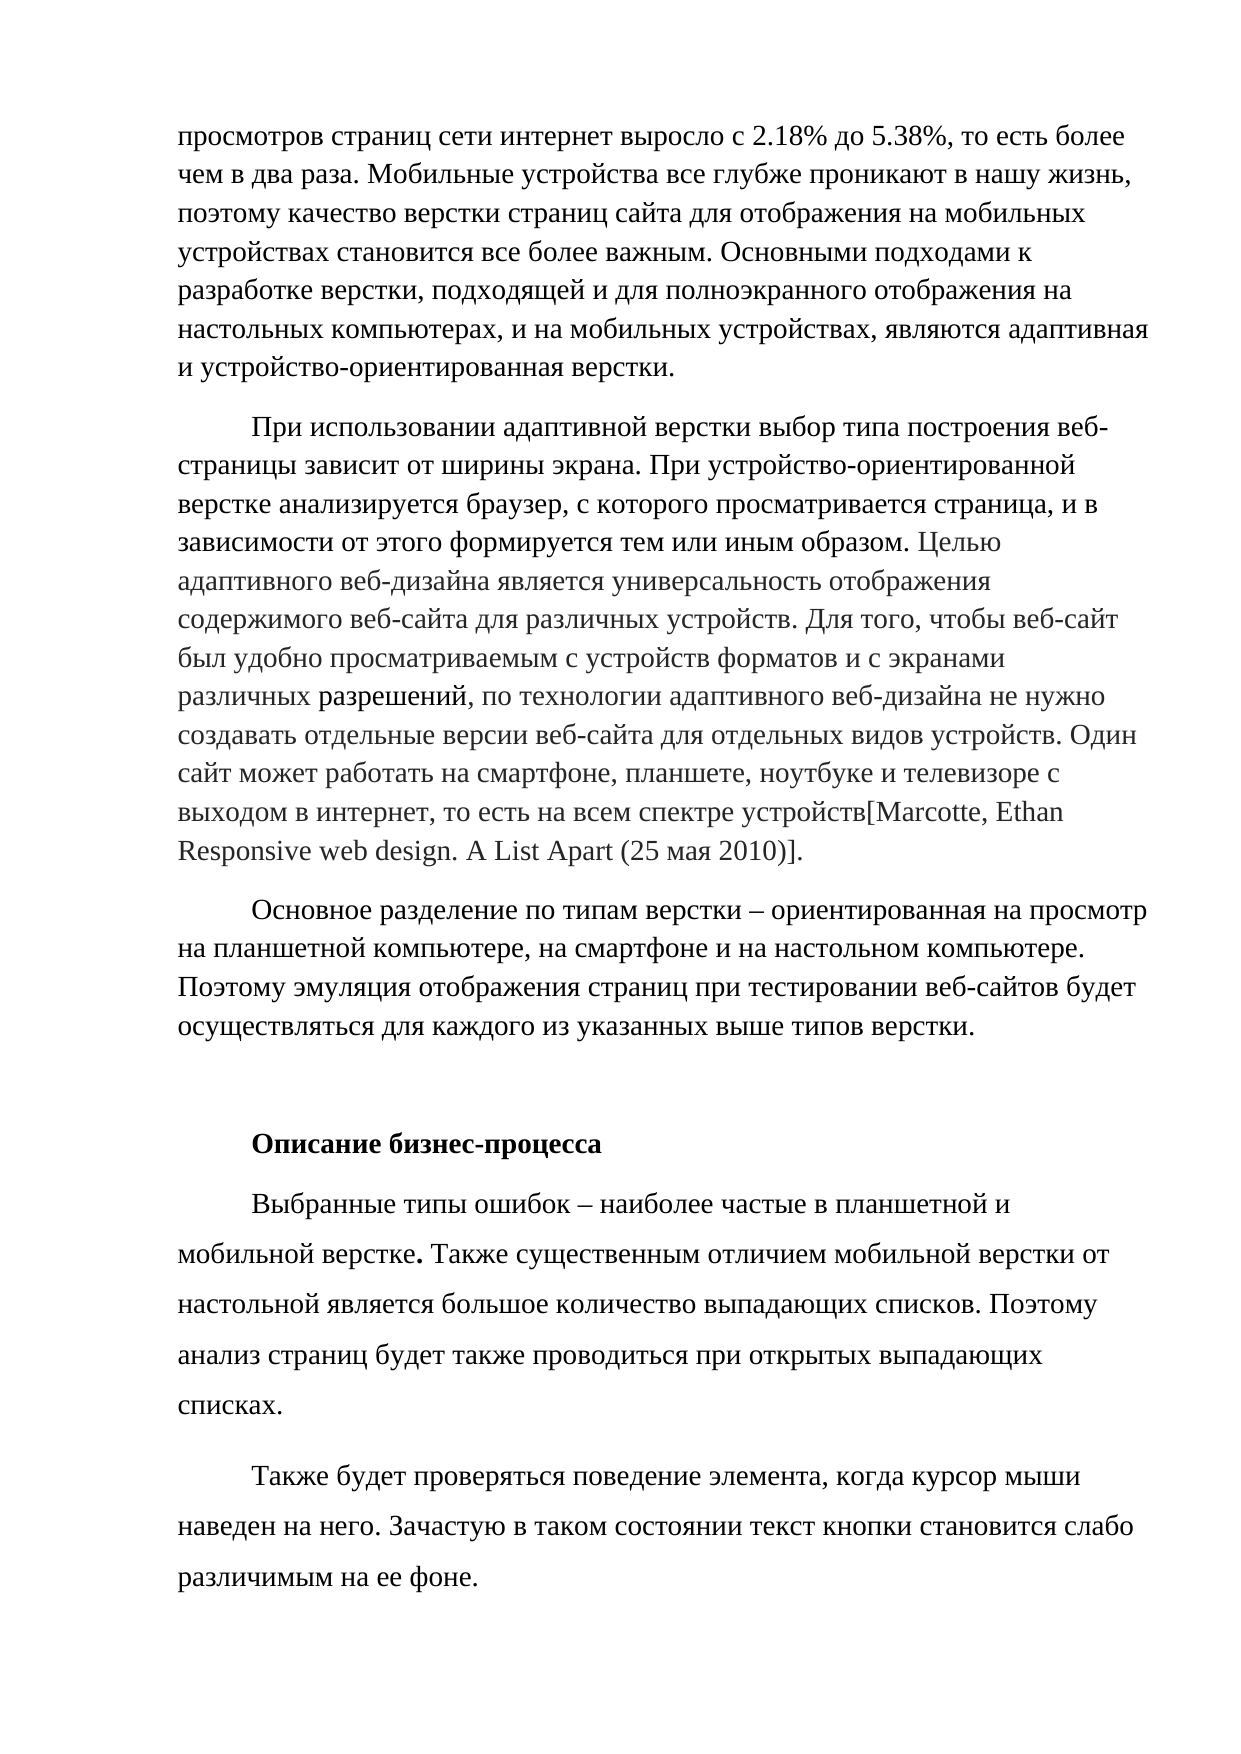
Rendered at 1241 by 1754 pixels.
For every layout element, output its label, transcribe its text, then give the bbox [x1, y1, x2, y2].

text При использовании адаптивной верстки выбор типа построения веб-страницы зависит от ширины экрана. При устройство-ориентированной верстке анализируется браузер, с которого просматривается страница, и в зависимости от этого формируется тем или иным образом. Целью адаптивного веб-дизайна является универсальность отображения содержимого веб-сайта для различных устройств. Для того, чтобы веб-сайт был удобно просматриваемым с устройств форматов и с экранами различных разрешений, по технологии адаптивного веб-дизайна не нужно создавать отдельные версии веб-сайта для отдельных видов устройств. Один сайт может работать на смартфоне, планшете, ноутбуке и телевизоре с выходом в интернет, то есть на всем спектре устройств[Marcotte, Ethan Responsive web design. A List Apart (25 мая 2010)]. [177, 409, 1152, 866]
text Описание бизнес-процесса [251, 1126, 1152, 1160]
text Также будет проверяться поведение элемента, когда курсор мыши наведен на него. Зачастую в таком состоянии текст кнопки становится слабо различимым на ее фоне. [177, 1458, 1152, 1592]
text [177, 118, 1152, 383]
text Выбранные типы ошибок – наиболее частые в планшетной и мобильной верстке. Также существенным отличием мобильной верстки от настольной является большое количество выпадающих списков. Поэтому анализ страниц будет также проводиться при открытых выпадающих списках. [177, 1186, 1152, 1421]
text Основное разделение по типам верстки – ориентированная на просмотр на планшетной компьютере, на смартфоне и на настольном компьютере. Поэтому эмуляция отображения страниц при тестировании веб-сайтов будет осуществляться для каждого из указанных выше типов верстки. [177, 892, 1152, 1041]
